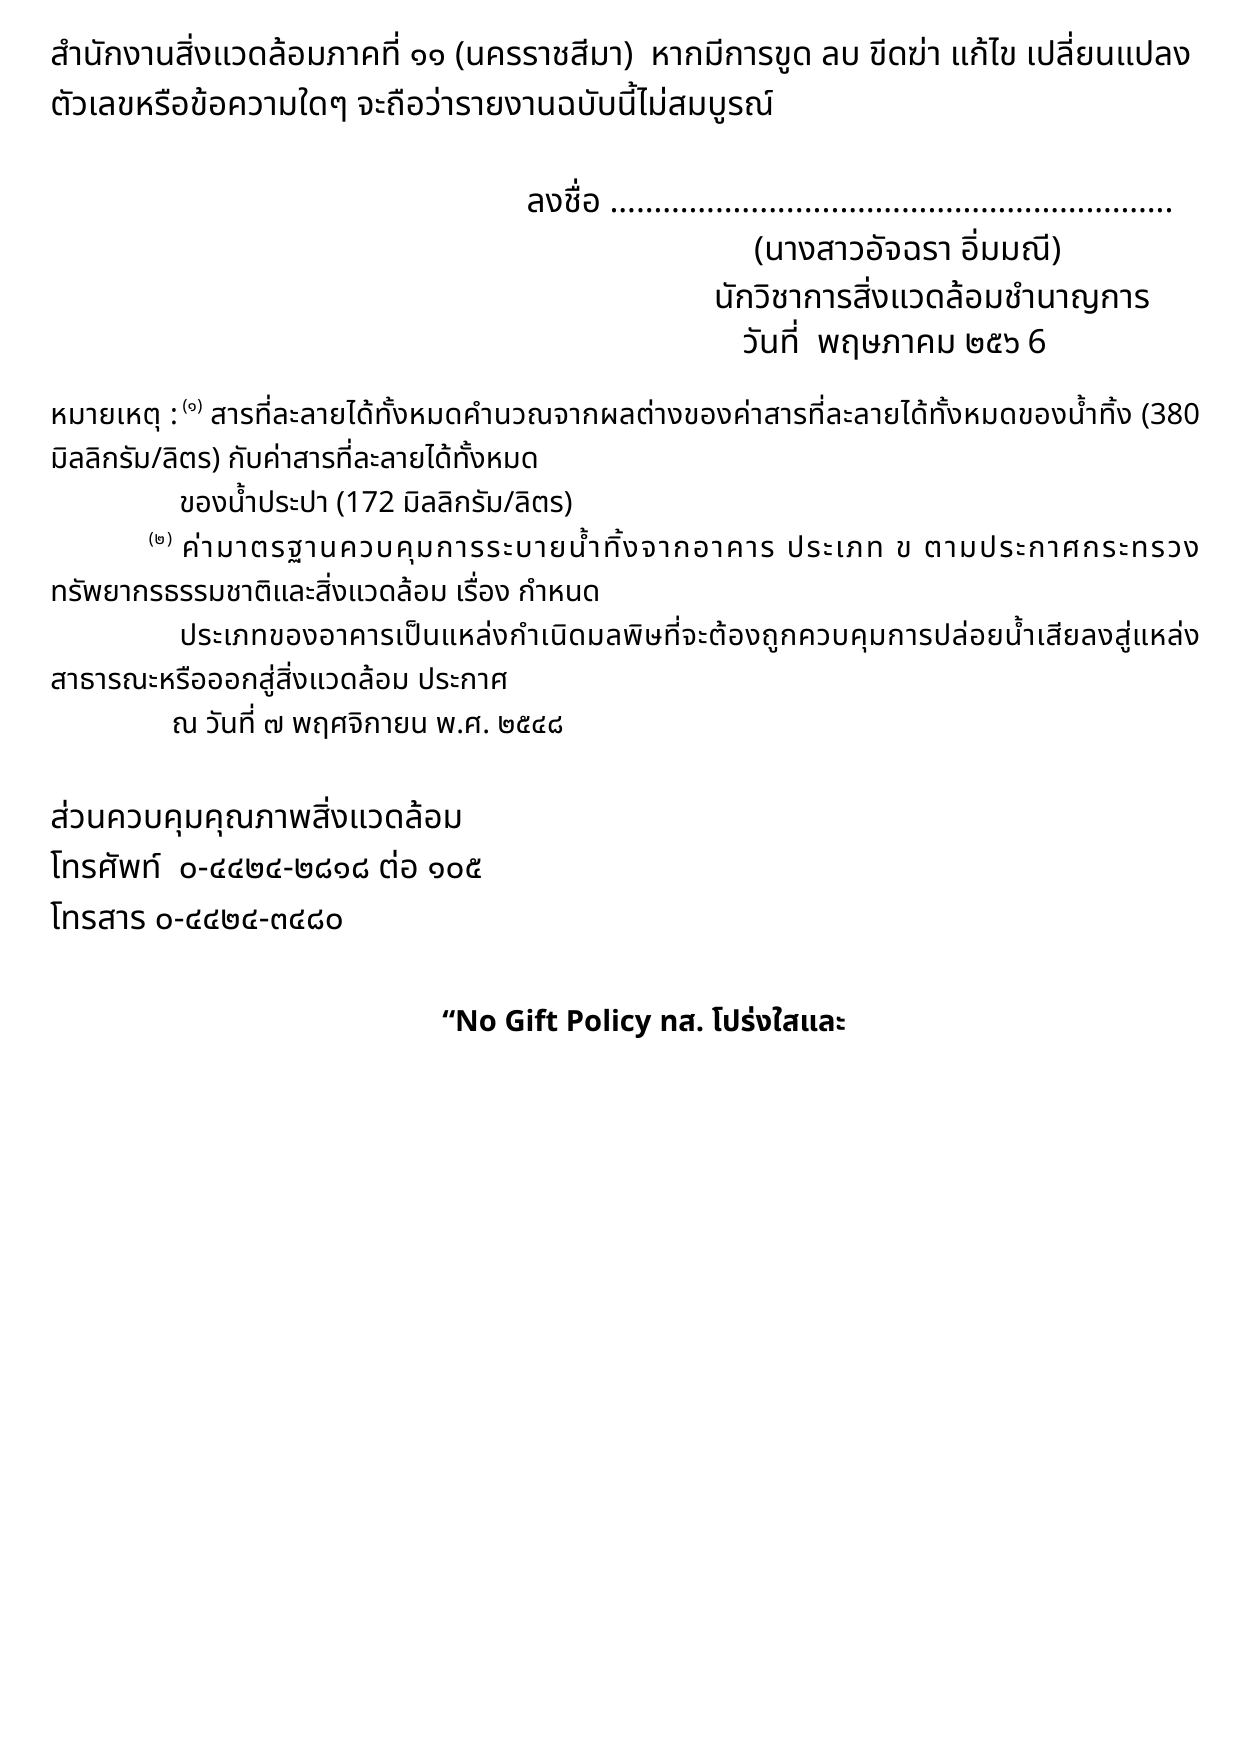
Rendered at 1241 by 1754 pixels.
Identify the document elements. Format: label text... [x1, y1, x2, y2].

text หมายเหตุ : (๑) สารที่ละลายได้ทั้งหมดคำนวณจากผลต่างของค่าสารที่ละลายได้ทั้งหมดของน้ำทิ้ง (380 มิลลิกรัม/ลิตร) กับค่าสารที่ละลายได้ทั้งหมด [50, 393, 1200, 482]
text (๒) ค่ามาตรฐานควบคุมการระบายน้ำทิ้งจากอาคาร ประเภท ข ตามประกาศกระทรวงทรัพยากรธรรมชาติและสิ่งแวดล้อม เรื่อง กำหนด [50, 526, 1200, 614]
text โทรศัพท์ ๐-๔๔๒๔-๒๘๑๘ ต่อ ๑๐๕ [50, 843, 1200, 894]
text ลงชื่อ ……………...........…….…………………………. [50, 174, 1200, 222]
text ของน้ำประปา (172 มิลลิกรัม/ลิตร) [50, 482, 1200, 526]
text ณ วันที่ ๗ พฤศจิกายน พ.ศ. ๒๕๔๘ [50, 702, 1200, 747]
text ส่วนควบคุมคุณภาพสิ่งแวดล้อม [50, 793, 1200, 843]
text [50, 29, 1200, 131]
text โทรสาร ๐-๔๔๒๔-๓๔๘๐ [50, 894, 1200, 944]
text วันที่ พฤษภาคม ๒๕๖6 [50, 318, 1200, 368]
text นักวิชาการสิ่งแวดล้อมชำนาญการ [50, 270, 1200, 318]
text ประเภทของอาคารเป็นแหล่งกำเนิดมลพิษที่จะต้องถูกควบคุมการปล่อยน้ำเสียลงสู่แหล่งสาธารณะหรือออกสู่สิ่งแวดล้อม ประกาศ [50, 614, 1200, 702]
text (นางสาวอัจฉรา อิ่มมณี) [50, 222, 1200, 270]
